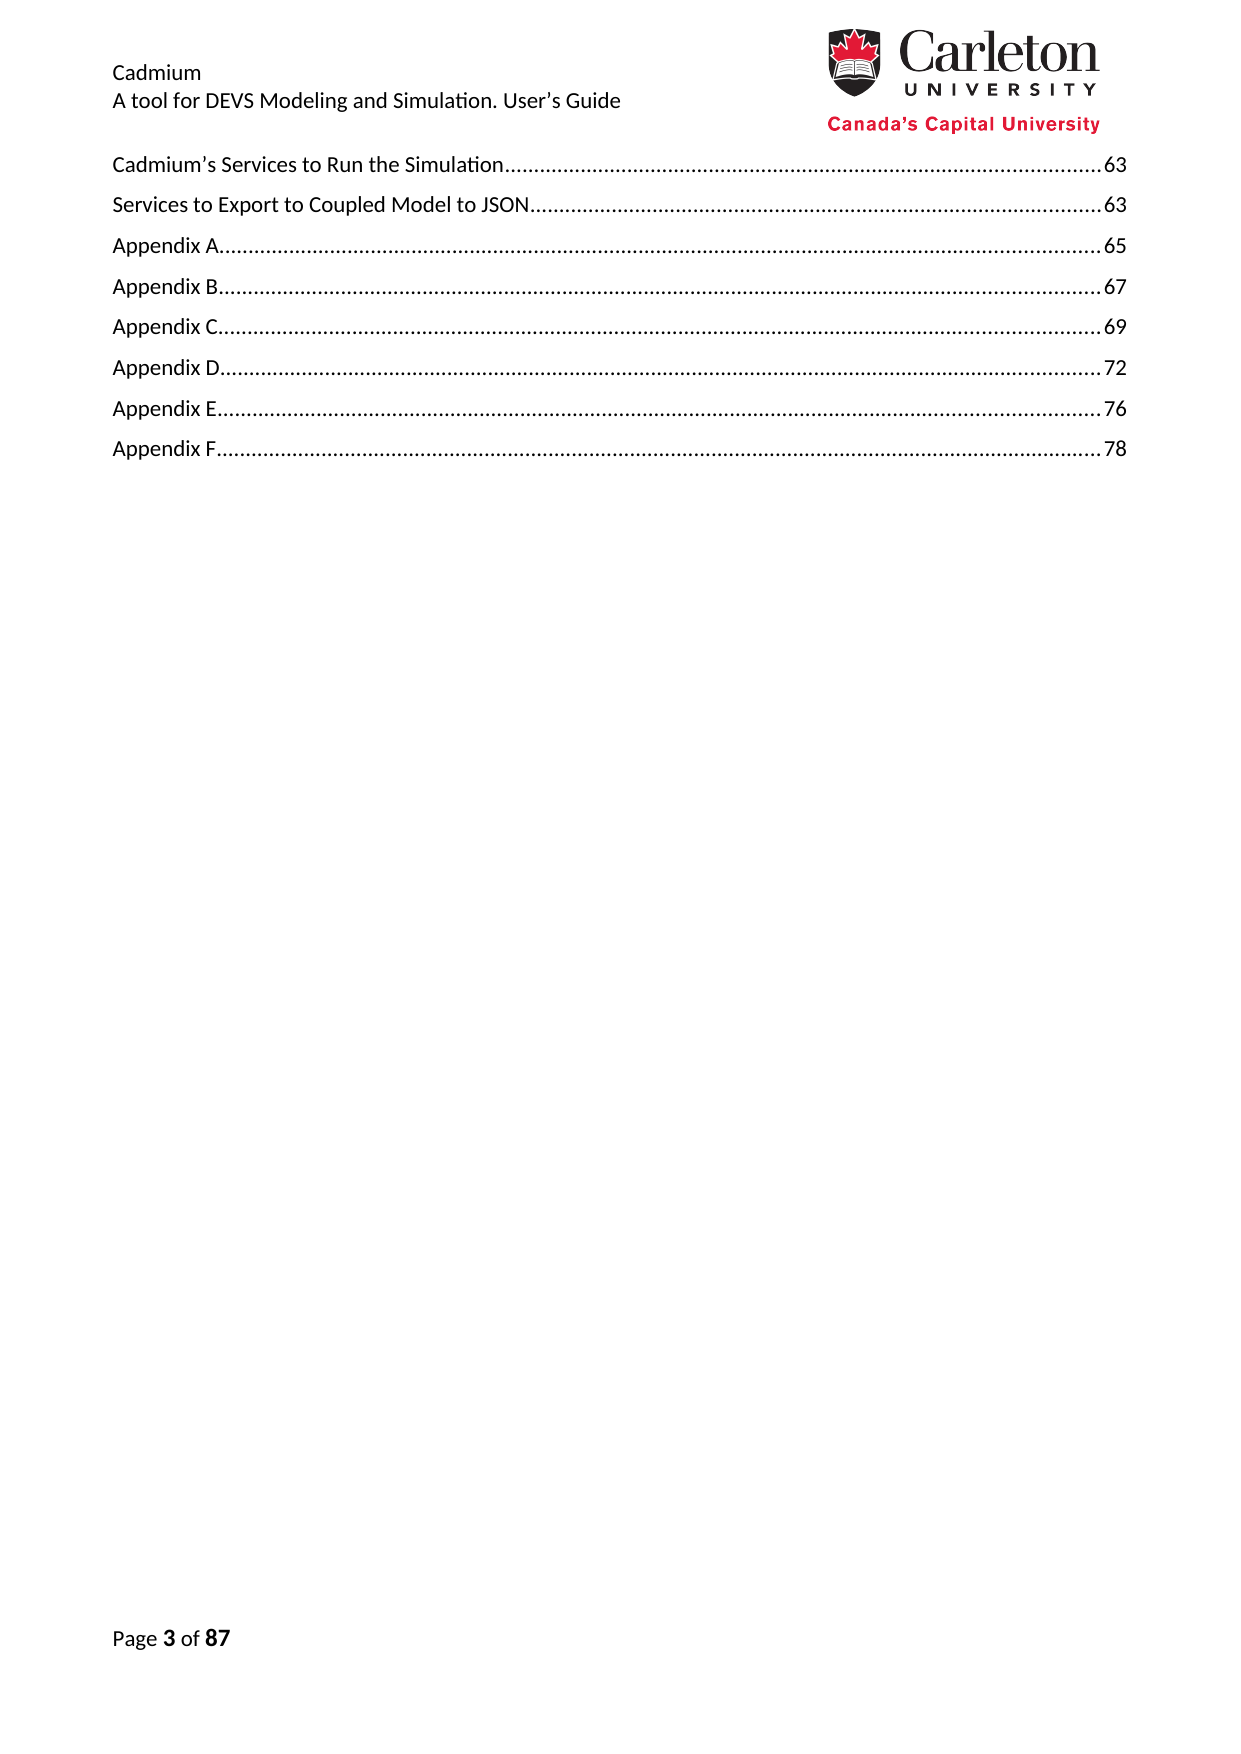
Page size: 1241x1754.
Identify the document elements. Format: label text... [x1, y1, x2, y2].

text Appendix C 69 [112, 312, 1128, 341]
text Cadmium’s Services to Run the Simulation 63 [112, 150, 1128, 178]
text Services to Export to Coupled Model to JSON 63 [112, 191, 1128, 219]
text Appendix A 65 [112, 231, 1128, 259]
text Appendix F 78 [112, 434, 1128, 462]
text Appendix D 72 [112, 353, 1128, 381]
picture [828, 29, 1100, 134]
text Appendix E 76 [112, 394, 1128, 422]
text Appendix B 67 [112, 272, 1128, 300]
